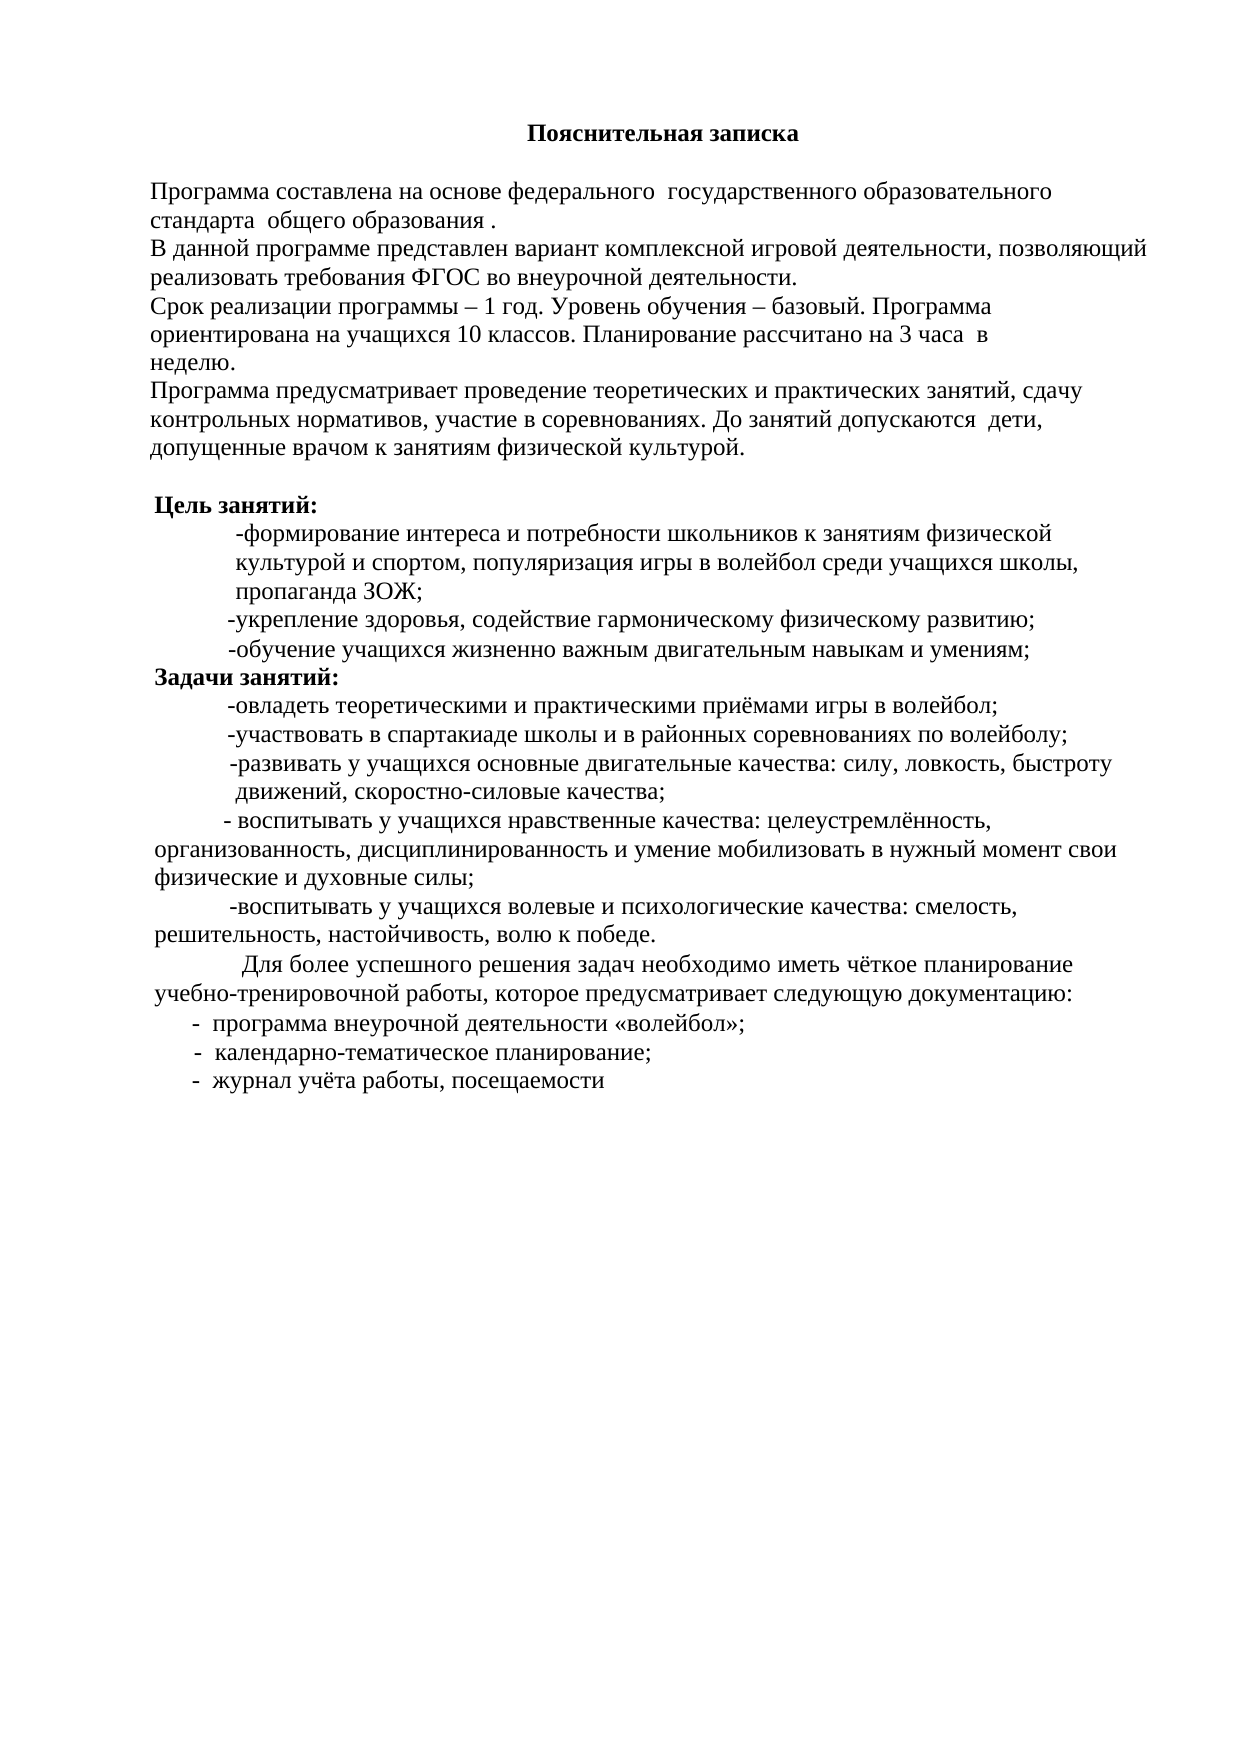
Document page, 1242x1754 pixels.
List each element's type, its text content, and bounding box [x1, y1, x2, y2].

text - журнал учёта работы, посещаемости [192, 1065, 1161, 1094]
list воспитывать у учащихся нравственные качества: целеустремлённость, организованность, дисциплинированность и умение мобилизовать в нужный момент свои физические и духовные силы; [154, 806, 1149, 891]
text -воспитывать у учащихся волевые и психологические качества: смелость, решительность, настойчивость, волю к победе. [154, 892, 1026, 948]
text Пояснительная записка [150, 118, 1176, 147]
text -обучение учащихся жизненно важным двигательным навыкам и умениям; Задачи занятий: [154, 634, 1032, 691]
text Срок реализации программы – 1 год. Уровень обучения – базовый. Программа ориентирована на учащихся 10 классов. Планирование рассчитано на 3 часа в неделю. [150, 292, 1070, 376]
text -укрепление здоровья, содействие гармоническому физическому развитию; [227, 604, 1161, 633]
text -участвовать в спартакиаде школы и в районных соревнованиях по волейболу; [227, 719, 1161, 748]
text -формирование интереса и потребности школьников к занятиям физической [235, 519, 1161, 547]
text пропаганда ЗОЖ; [235, 576, 1161, 604]
text -овладеть теоретическими и практическими приёмами игры в волейбол; [227, 691, 1161, 719]
text -развивать у учащихся основные двигательные качества: силу, ловкость, быстроту движений, скоростно-силовые качества; [229, 749, 1113, 805]
text культурой и спортом, популяризация игры в волейбол среди учащихся школы, [235, 547, 1161, 576]
text - программа внеурочной деятельности «волейбол»; [192, 1008, 1161, 1037]
text - календарно-тематическое планирование; [150, 1037, 1161, 1065]
text Цель занятий: [154, 490, 1161, 519]
text Для более успешного решения задач необходимо иметь чёткое планирование учебно-тренировочной работы, которое предусматривает следующую документацию: [154, 949, 1074, 1007]
text Программа предусматривает проведение теоретических и практических занятий, сдачу контрольных нормативов, участие в соревнованиях. До занятий допускаются дети, допущенные врачом к занятиям физической культурой. [150, 376, 1161, 461]
text В данной программе представлен вариант комплексной игровой деятельности, позволяющий реализовать требования ФГОС во внеурочной деятельности. [150, 233, 1161, 291]
text Программа составлена на основе федерального государственного образовательного стандарта общего образования . [150, 176, 1161, 233]
